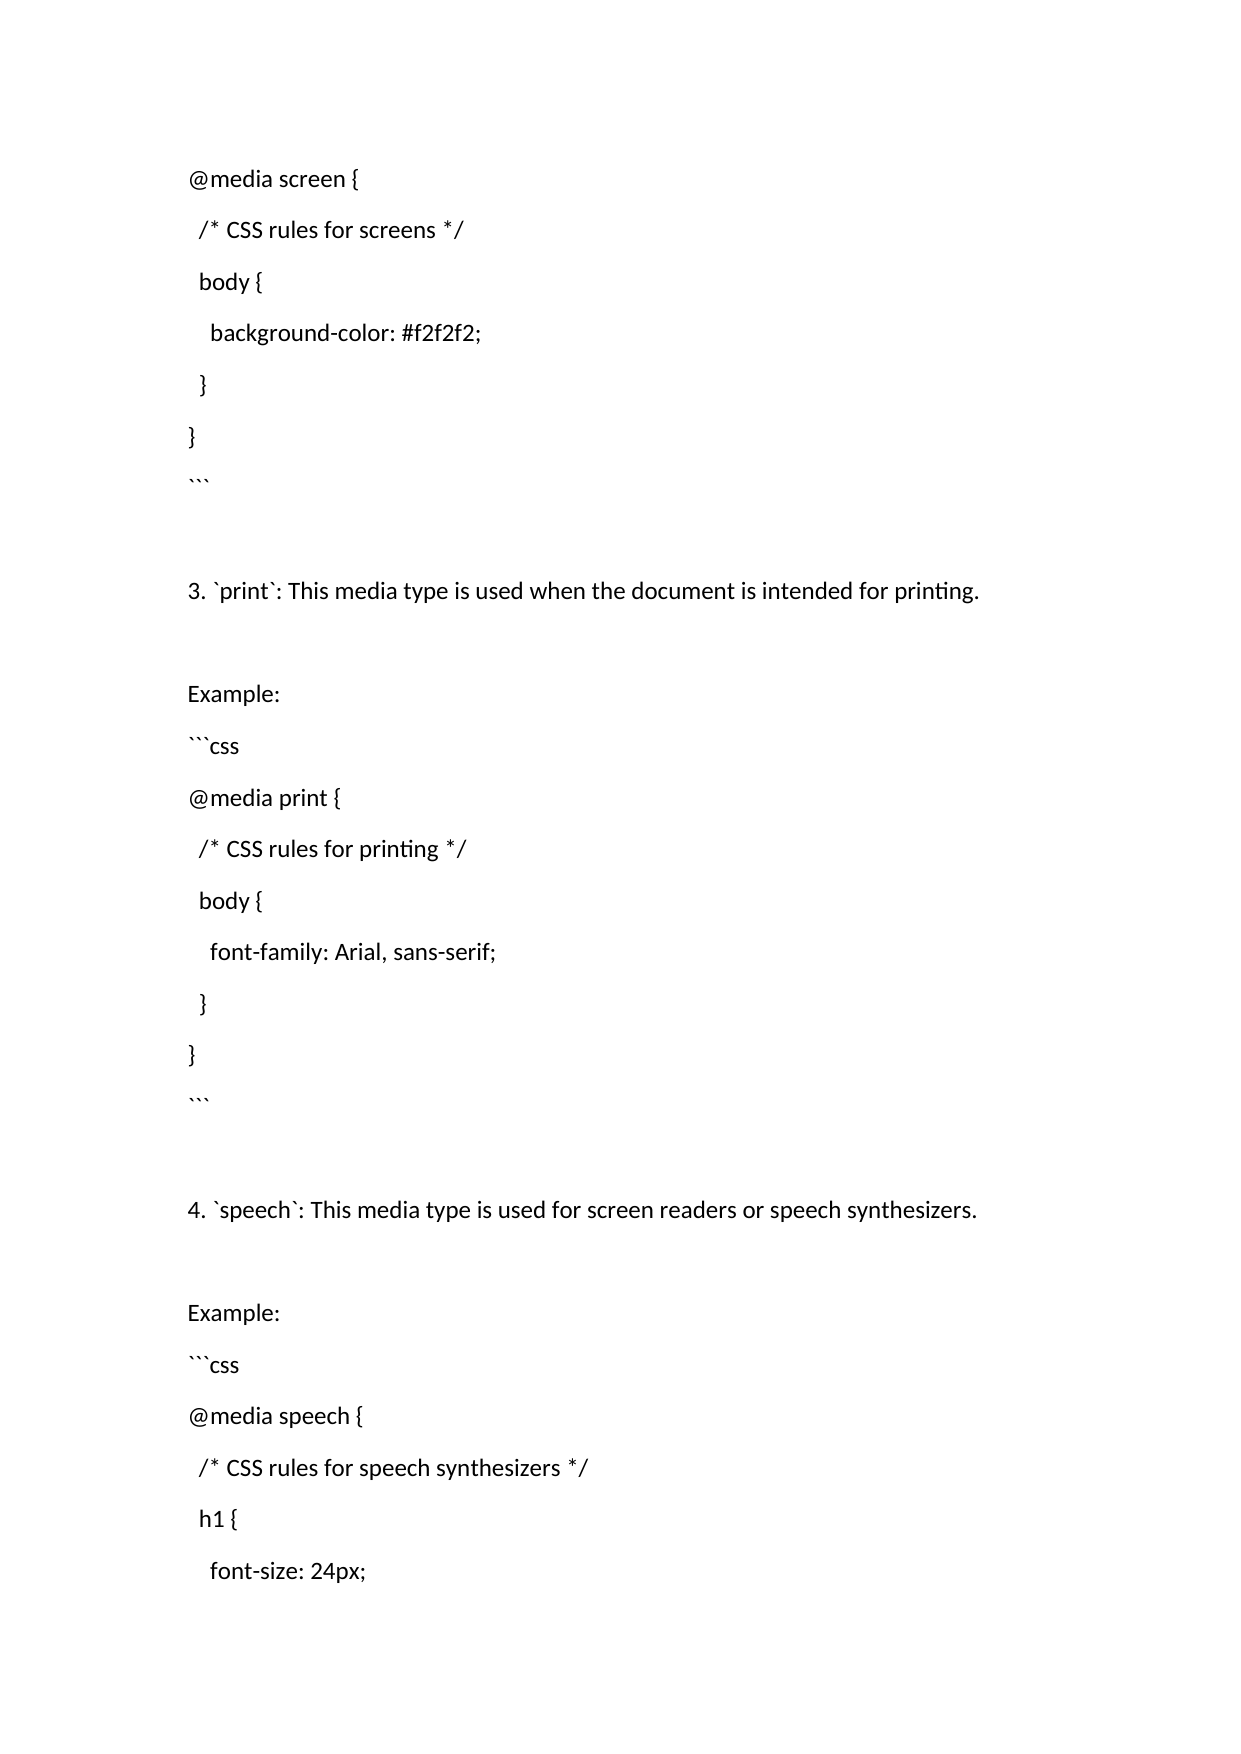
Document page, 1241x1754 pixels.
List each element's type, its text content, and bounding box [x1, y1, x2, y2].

text @media speech { [187, 1399, 1090, 1432]
text background-color: #f2f2f2; [187, 317, 1090, 349]
text /* CSS rules for speech synthesizers */ [187, 1451, 1090, 1483]
text ``` [187, 1090, 1090, 1123]
text ``` [187, 471, 1090, 504]
text 3. `print`: This media type is used when the document is intended for printing. [187, 574, 1090, 607]
text ```css [187, 1348, 1090, 1380]
text } [187, 368, 1090, 401]
text @media print { [187, 781, 1090, 813]
text Example: [187, 1296, 1090, 1329]
text 4. `speech`: This media type is used for screen readers or speech synthesizers. [187, 1193, 1090, 1226]
text /* CSS rules for screens */ [187, 213, 1090, 246]
text body { [187, 265, 1090, 298]
text } [187, 987, 1090, 1019]
text @media screen { [187, 162, 1090, 194]
text font-family: Arial, sans-serif; [187, 935, 1090, 968]
text } [187, 1038, 1090, 1071]
text Example: [187, 678, 1090, 710]
text body { [187, 884, 1090, 916]
text ```css [187, 729, 1090, 762]
text } [187, 420, 1090, 452]
text font-size: 24px; [187, 1554, 1090, 1587]
text /* CSS rules for printing */ [187, 832, 1090, 865]
text h1 { [187, 1503, 1090, 1535]
